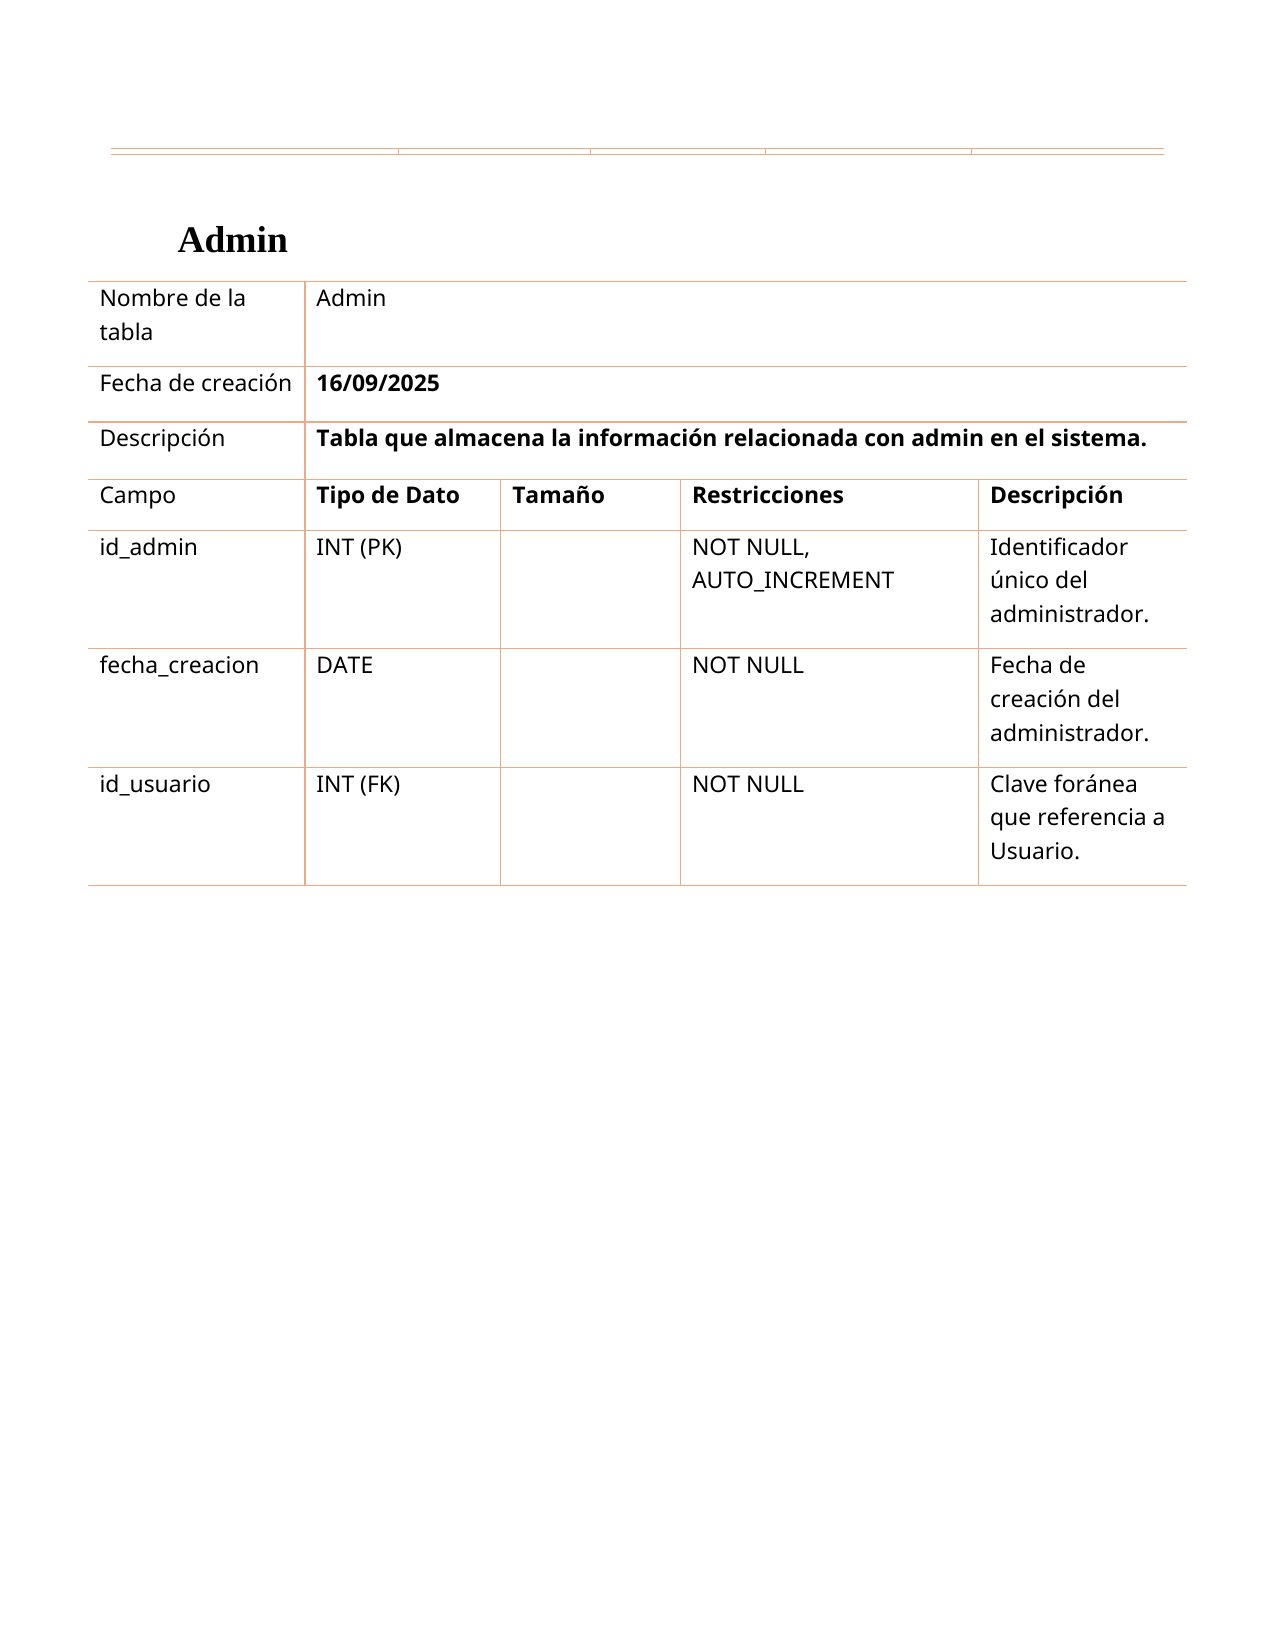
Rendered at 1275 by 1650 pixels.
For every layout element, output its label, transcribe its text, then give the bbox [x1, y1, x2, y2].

table_cell DATE [306, 649, 500, 767]
table_cell NOT NULL [681, 649, 978, 767]
table_cell id_usuario [88, 768, 304, 885]
table_cell [501, 649, 680, 767]
table_cell Tamaño [501, 480, 680, 529]
table_cell Descripción [979, 480, 1187, 529]
table_cell INT (PK) [306, 531, 500, 648]
table_cell Descripción [88, 423, 304, 478]
table_cell Restricciones [681, 480, 978, 529]
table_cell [766, 149, 971, 153]
table_cell INT (FK) [306, 768, 500, 885]
table_cell [591, 149, 765, 153]
table_header Admin [306, 282, 1187, 366]
table_cell NOT NULL [681, 768, 978, 885]
table_cell Tipo de Dato [306, 480, 500, 529]
table_cell 16/09/2025 [306, 367, 1187, 421]
table_cell NOT NULL, AUTO_INCREMENT [681, 531, 978, 648]
text Admin [177, 218, 1098, 261]
table_cell Fecha de creación del administrador. [979, 649, 1187, 767]
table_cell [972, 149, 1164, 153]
table_cell Identificador único del administrador. [979, 531, 1187, 648]
table_header Nombre de la tabla [88, 282, 304, 366]
table_cell [501, 768, 680, 885]
table_cell Tabla que almacena la información relacionada con admin en el sistema. [306, 423, 1187, 478]
table_cell Clave foránea que referencia a Usuario. [979, 768, 1187, 885]
table_cell fecha_creacion [88, 649, 304, 767]
table_cell Fecha de creación [88, 367, 304, 421]
table_cell id_admin [88, 531, 304, 648]
table_cell [501, 531, 680, 648]
table_cell Campo [88, 480, 304, 529]
